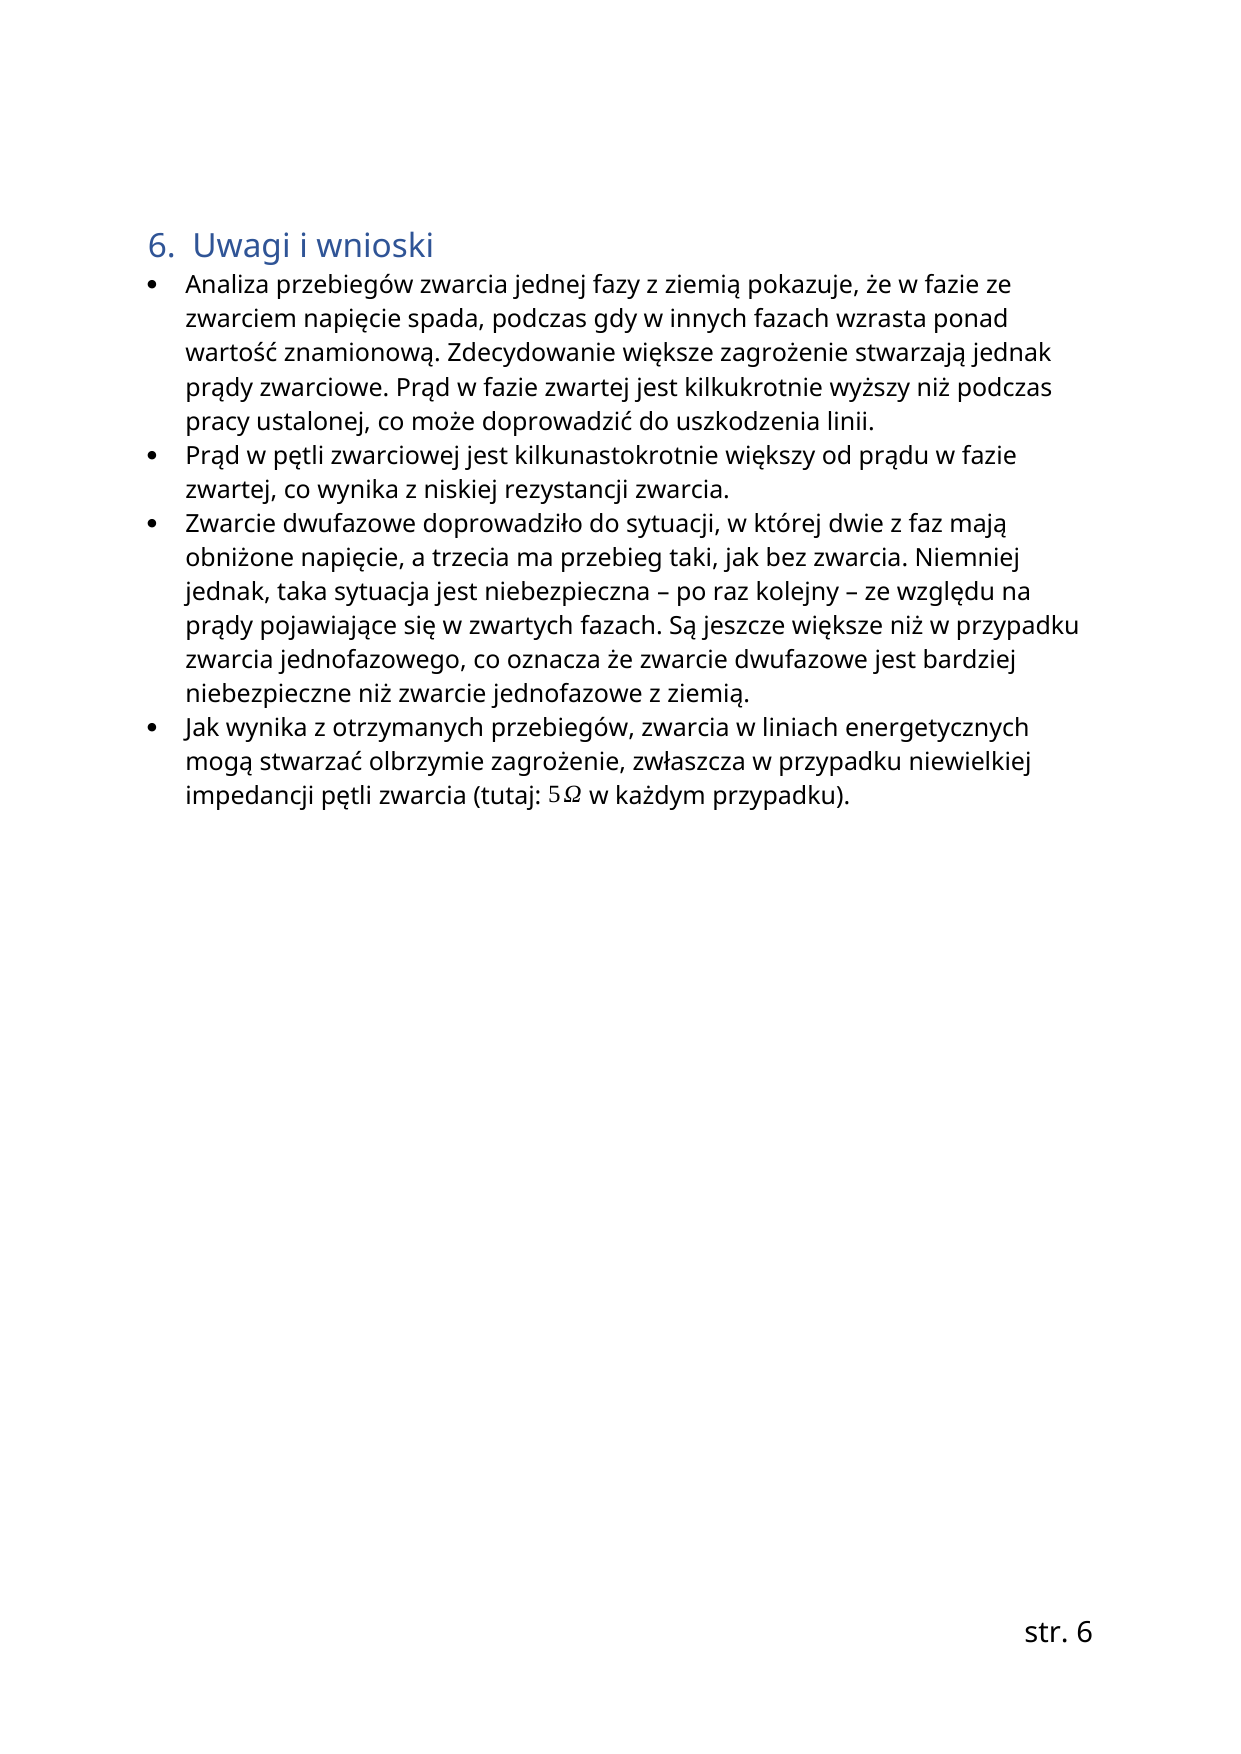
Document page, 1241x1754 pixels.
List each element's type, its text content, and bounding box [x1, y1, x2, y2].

list Zwarcie dwufazowe doprowadziło do sytuacji, w której dwie z faz mają obniżone napięcie, a trzecia ma przebieg taki, jak bez zwarcia. Niemniej jednak, taka sytuacja jest niebezpieczna – po raz kolejny – ze względu na prądy pojawiające się w zwartych fazach. Są jeszcze większe niż w przypadku zwarcia jednofazowego, co oznacza że zwarcie dwufazowe jest bardziej niebezpieczne niż zwarcie jednofazowe z ziemią. [148, 505, 1093, 710]
list Jak wynika z otrzymanych przebiegów, zwarcia w liniach energetycznych mogą stwarzać olbrzymie zagrożenie, zwłaszcza w przypadku niewielkiej impedancji pętli zwarcia (tutaj: w każdym przypadku). [148, 710, 1093, 812]
subtitle Uwagi i wnioski [148, 222, 1093, 267]
list Prąd w pętli zwarciowej jest kilkunastokrotnie większy od prądu w fazie zwartej, co wynika z niskiej rezystancji zwarcia. [148, 437, 1093, 505]
list Analiza przebiegów zwarcia jednej fazy z ziemią pokazuje, że w fazie ze zwarciem napięcie spada, podczas gdy w innych fazach wzrasta ponad wartość znamionową. Zdecydowanie większe zagrożenie stwarzają jednak prądy zwarciowe. Prąd w fazie zwartej jest kilkukrotnie wyższy niż podczas pracy ustalonej, co może doprowadzić do uszkodzenia linii. [148, 267, 1093, 437]
